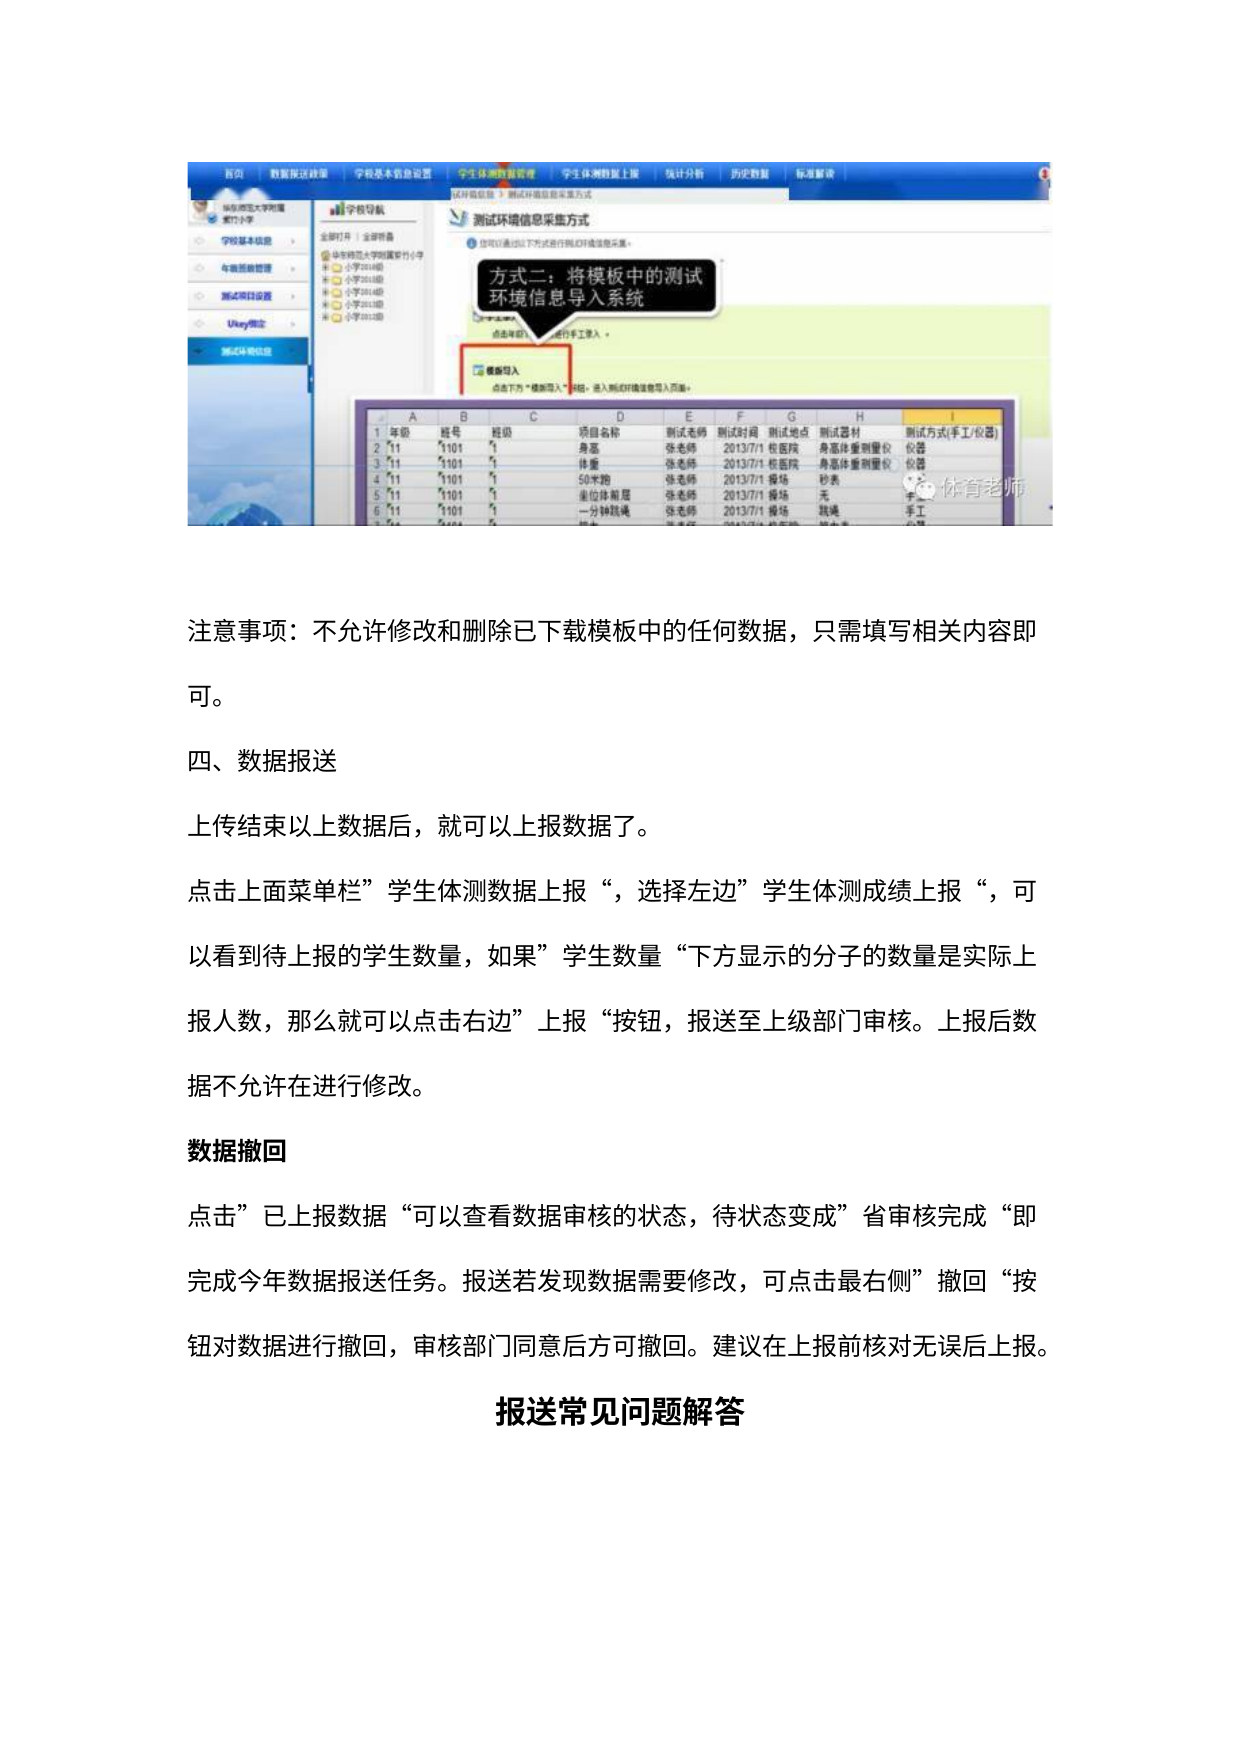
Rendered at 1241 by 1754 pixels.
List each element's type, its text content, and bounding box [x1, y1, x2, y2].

text 注意事项：不允许修改和删除已下载模板中的任何数据，只需填写相关内容即可。 [187, 597, 1053, 727]
text 点击”已上报数据“可以查看数据审核的状态，待状态变成”省审核完成“即完成今年数据报送任务。报送若发现数据需要修改，可点击最右侧”撤回“按钮对数据进行撤回，审核部门同意后方可撤回。建议在上报前核对无误后上报。 [187, 1182, 1053, 1377]
text 数据撤回 [187, 1117, 1053, 1182]
text 报送常见问题解答 [187, 1377, 1053, 1442]
picture [187, 162, 1053, 526]
text 上传结束以上数据后，就可以上报数据了。 [187, 792, 1053, 857]
text 点击上面菜单栏”学生体测数据上报“，选择左边”学生体测成绩上报“，可以看到待上报的学生数量，如果”学生数量“下方显示的分子的数量是实际上报人数，那么就可以点击右边”上报“按钮，报送至上级部门审核。上报后数据不允许在进行修改。 [187, 857, 1053, 1117]
text 四、数据报送 [187, 727, 1053, 792]
